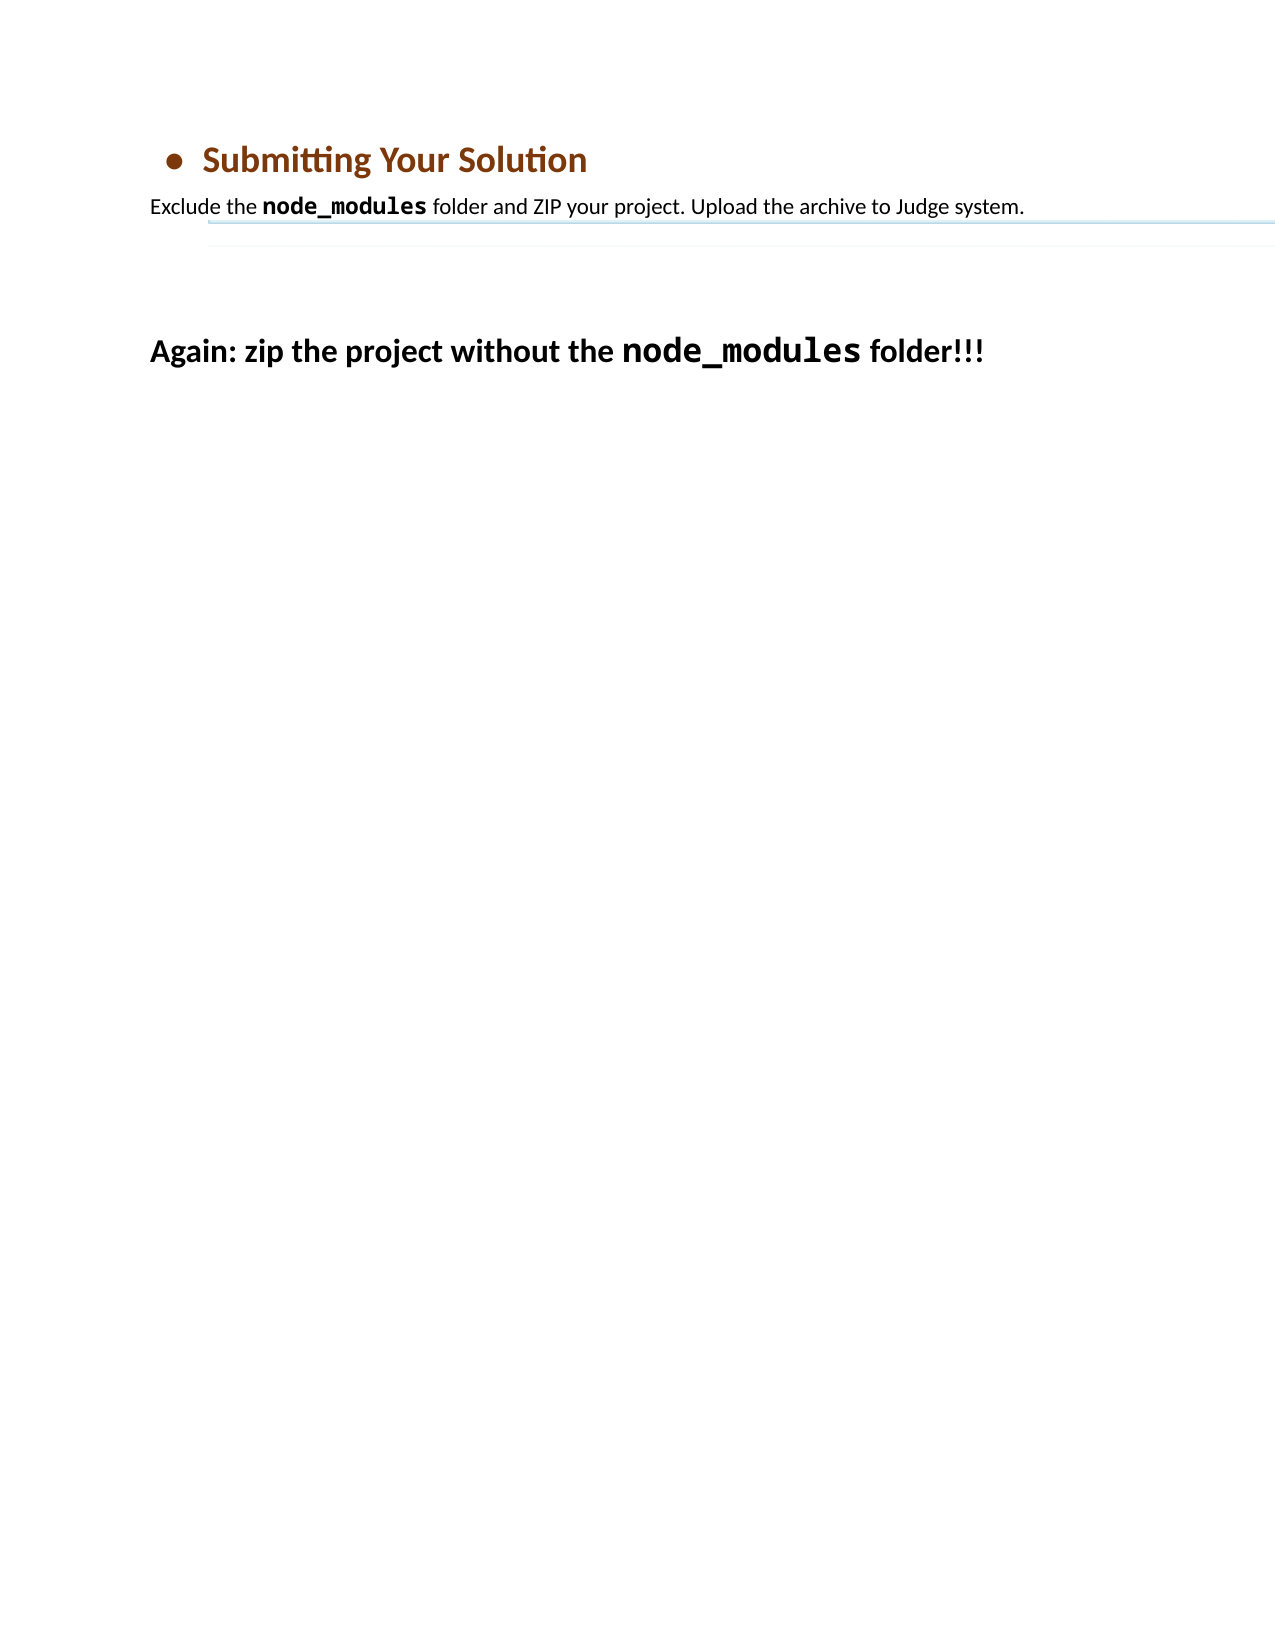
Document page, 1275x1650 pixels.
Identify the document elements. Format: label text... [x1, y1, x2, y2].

list Submitting Your Solution [165, 150, 1125, 179]
text Exclude the node_modules folder and ZIP your project. Upload the archive to Judge system. [150, 191, 1125, 220]
text Again: zip the project without the node_modules folder!!! [150, 340, 1125, 369]
